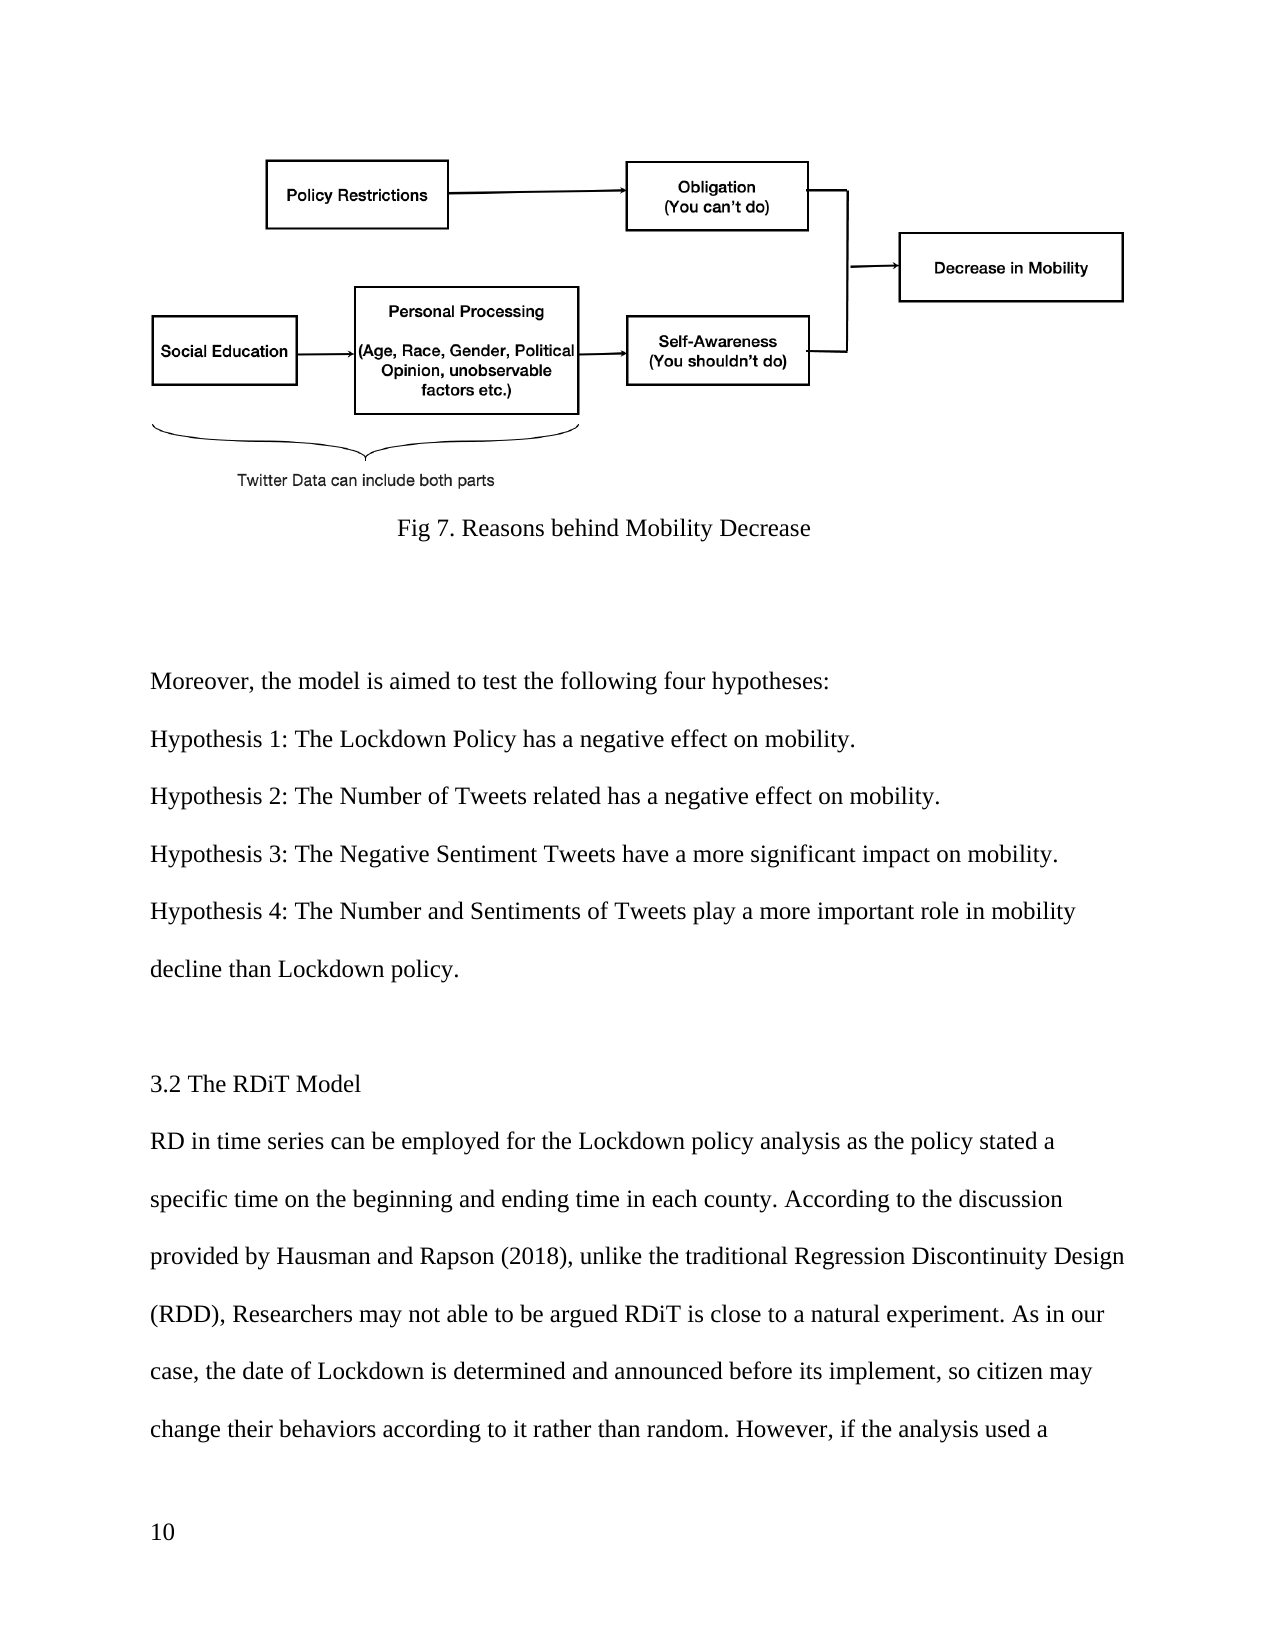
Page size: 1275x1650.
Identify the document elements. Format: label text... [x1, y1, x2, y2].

text Hypothesis 2: The Number of Tweets related has a negative effect on mobility. [150, 781, 1125, 810]
text Moreover, the model is aimed to test the following four hypotheses: [150, 666, 1125, 695]
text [150, 1126, 1125, 1442]
text Hypothesis 3: The Negative Sentiment Tweets have a more significant impact on mobility. [150, 839, 1125, 867]
text Hypothesis 4: The Number and Sentiments of Tweets play a more important role in mobility decline than Lockdown policy. [150, 896, 1125, 982]
picture [150, 150, 1125, 493]
text 3.2 The RDiT Model [150, 1069, 1125, 1097]
text Hypothesis 1: The Lockdown Policy has a negative effect on mobility. [150, 724, 1125, 752]
